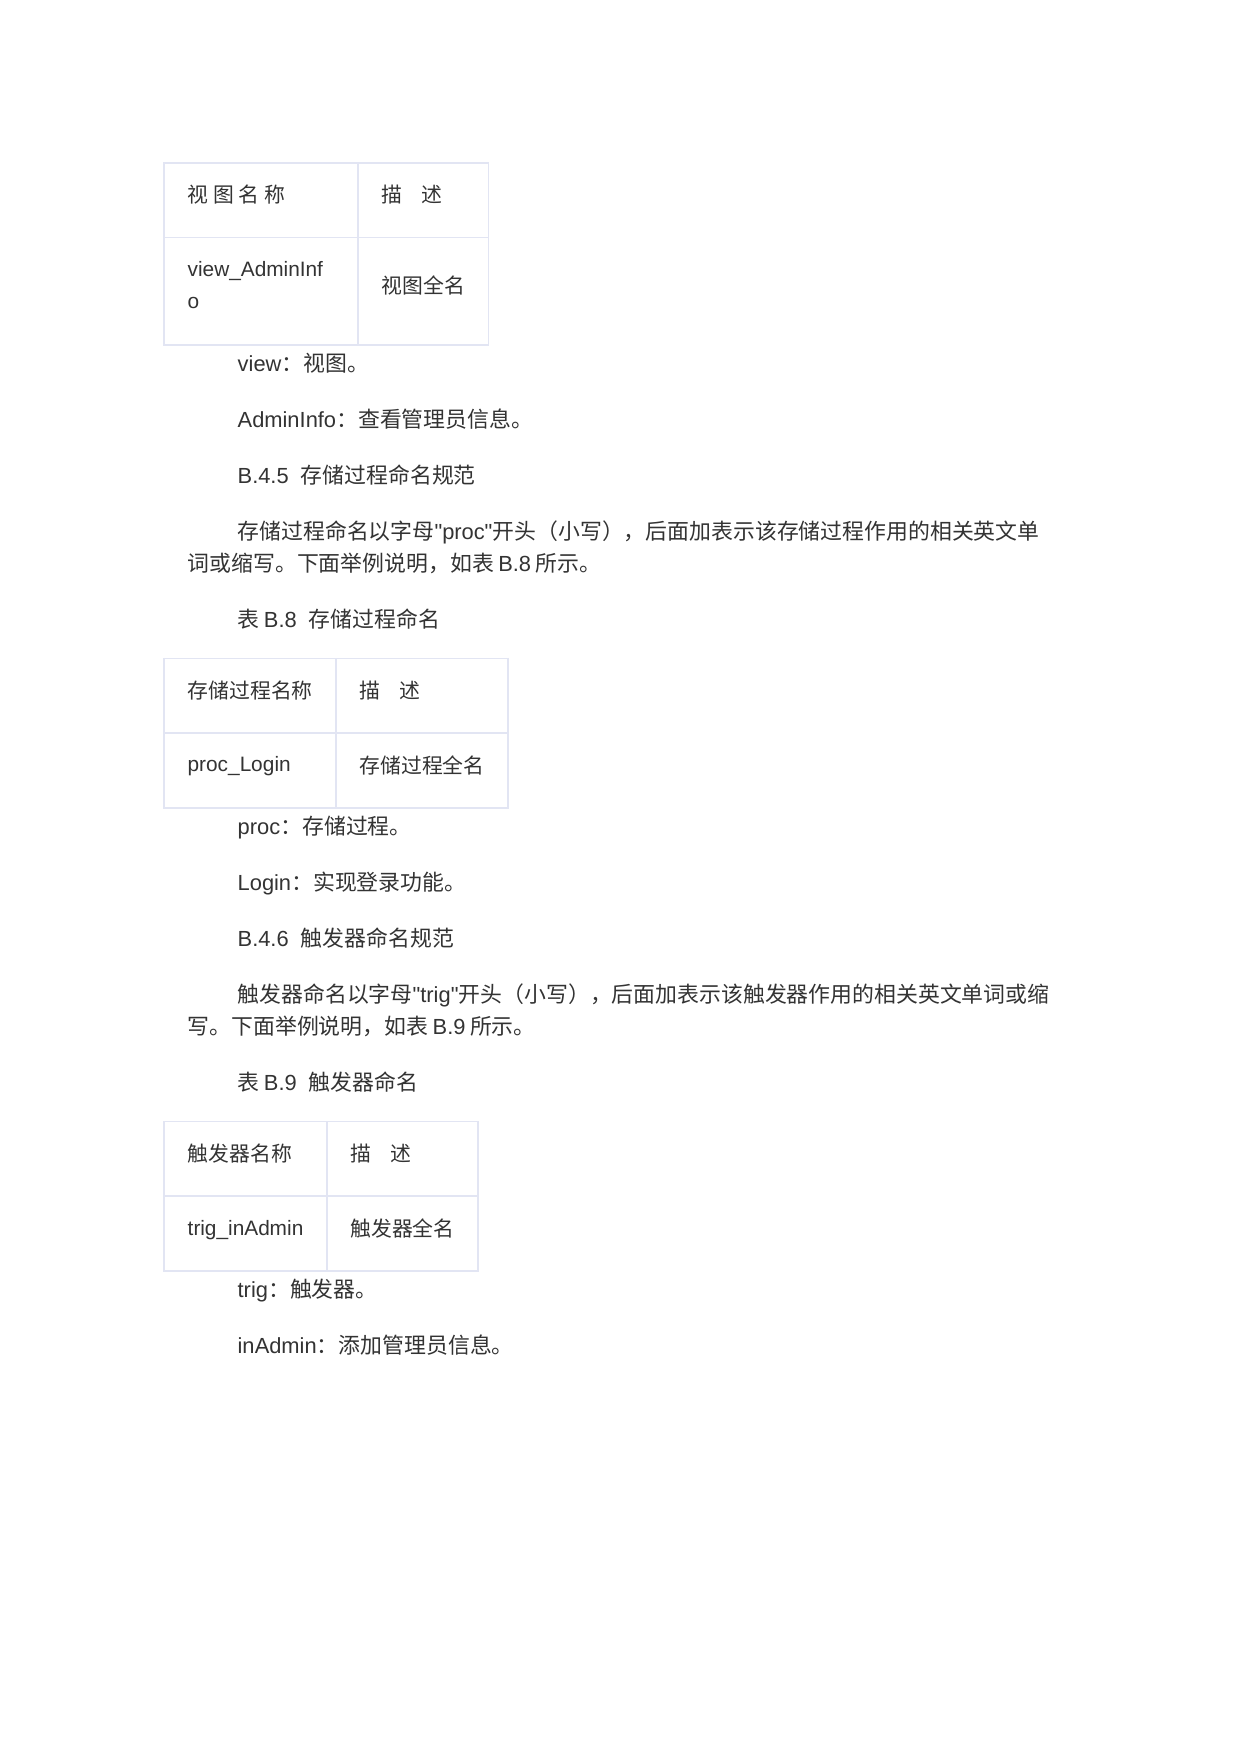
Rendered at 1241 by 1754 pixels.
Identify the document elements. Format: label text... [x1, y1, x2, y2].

text B.4.6 触发器命名规范 [187, 920, 1053, 953]
table_cell trig_inAdmin [165, 1197, 326, 1270]
text Login：实现登录功能。 [187, 864, 1053, 897]
text inAdmin：添加管理员信息。 [187, 1328, 1053, 1360]
table_header 存储过程名称 [165, 659, 335, 732]
table_header 描 述 [337, 659, 507, 732]
table_cell view_AdminInfo [165, 238, 357, 344]
table_header 描 述 [359, 164, 488, 237]
text 存储过程命名以字母"proc"开头（小写），后面加表示该存储过程作用的相关英文单词或缩写。下面举例说明，如表B.8所示。 [187, 513, 1053, 578]
table_header 触发器名称 [165, 1122, 326, 1195]
table_cell 触发器全名 [328, 1197, 477, 1270]
text 表B.8 存储过程命名 [187, 602, 1053, 634]
table_cell 视图全名 [359, 238, 488, 344]
text 触发器命名以字母"trig"开头（小写），后面加表示该触发器作用的相关英文单词或缩写。下面举例说明，如表B.9所示。 [187, 976, 1053, 1041]
text AdminInfo：查看管理员信息。 [187, 401, 1053, 434]
text proc：存储过程。 [187, 808, 1053, 841]
table_header 描 述 [328, 1122, 477, 1195]
table_cell proc_Login [165, 734, 335, 807]
text B.4.5 存储过程命名规范 [187, 457, 1053, 490]
text view：视图。 [187, 345, 1053, 378]
table_cell 存储过程全名 [337, 734, 507, 807]
table_header 视 图 名 称 [165, 164, 357, 237]
text 表B.9 触发器命名 [187, 1065, 1053, 1097]
text trig：触发器。 [187, 1272, 1053, 1304]
